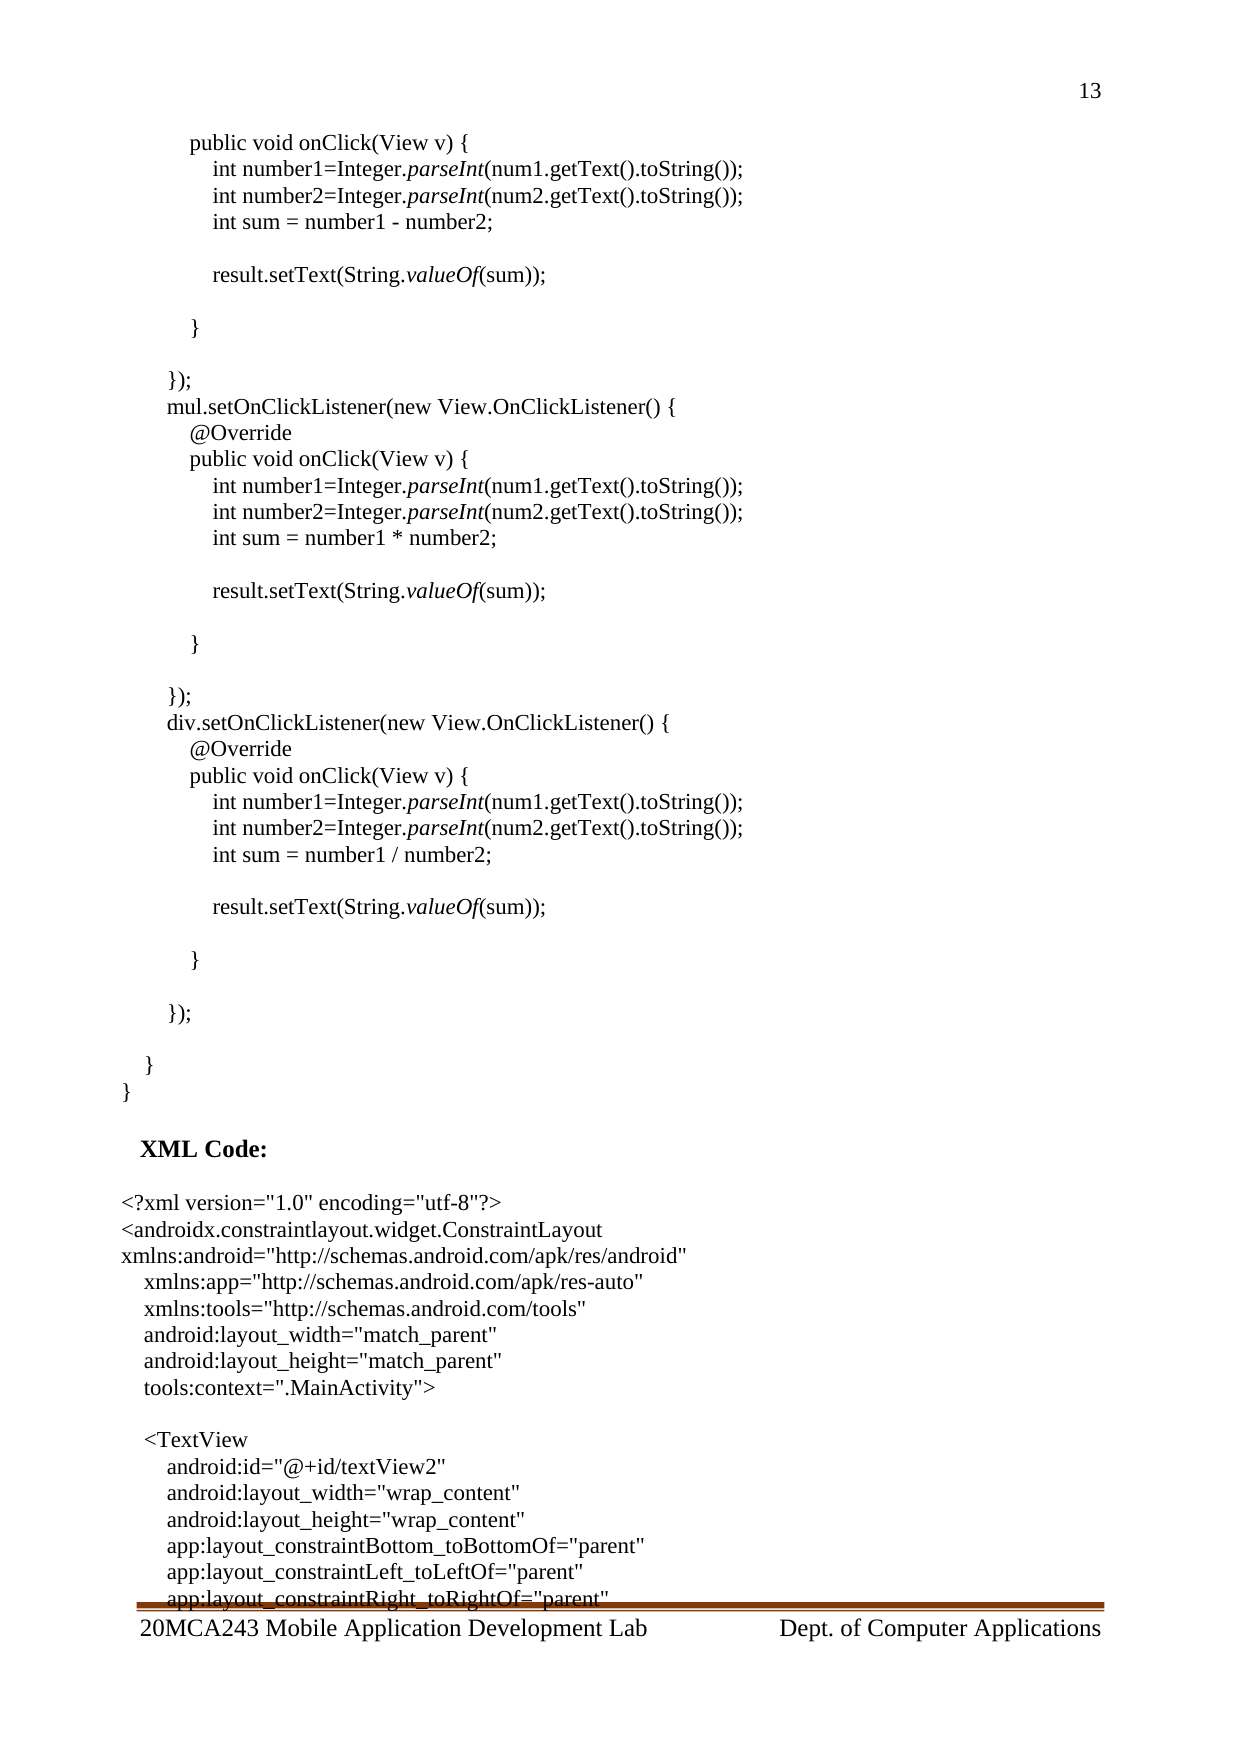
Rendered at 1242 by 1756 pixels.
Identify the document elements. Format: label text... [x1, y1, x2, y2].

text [121, 1189, 1123, 1611]
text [121, 129, 1123, 1104]
subtitle XML Code: [139, 1134, 1123, 1162]
